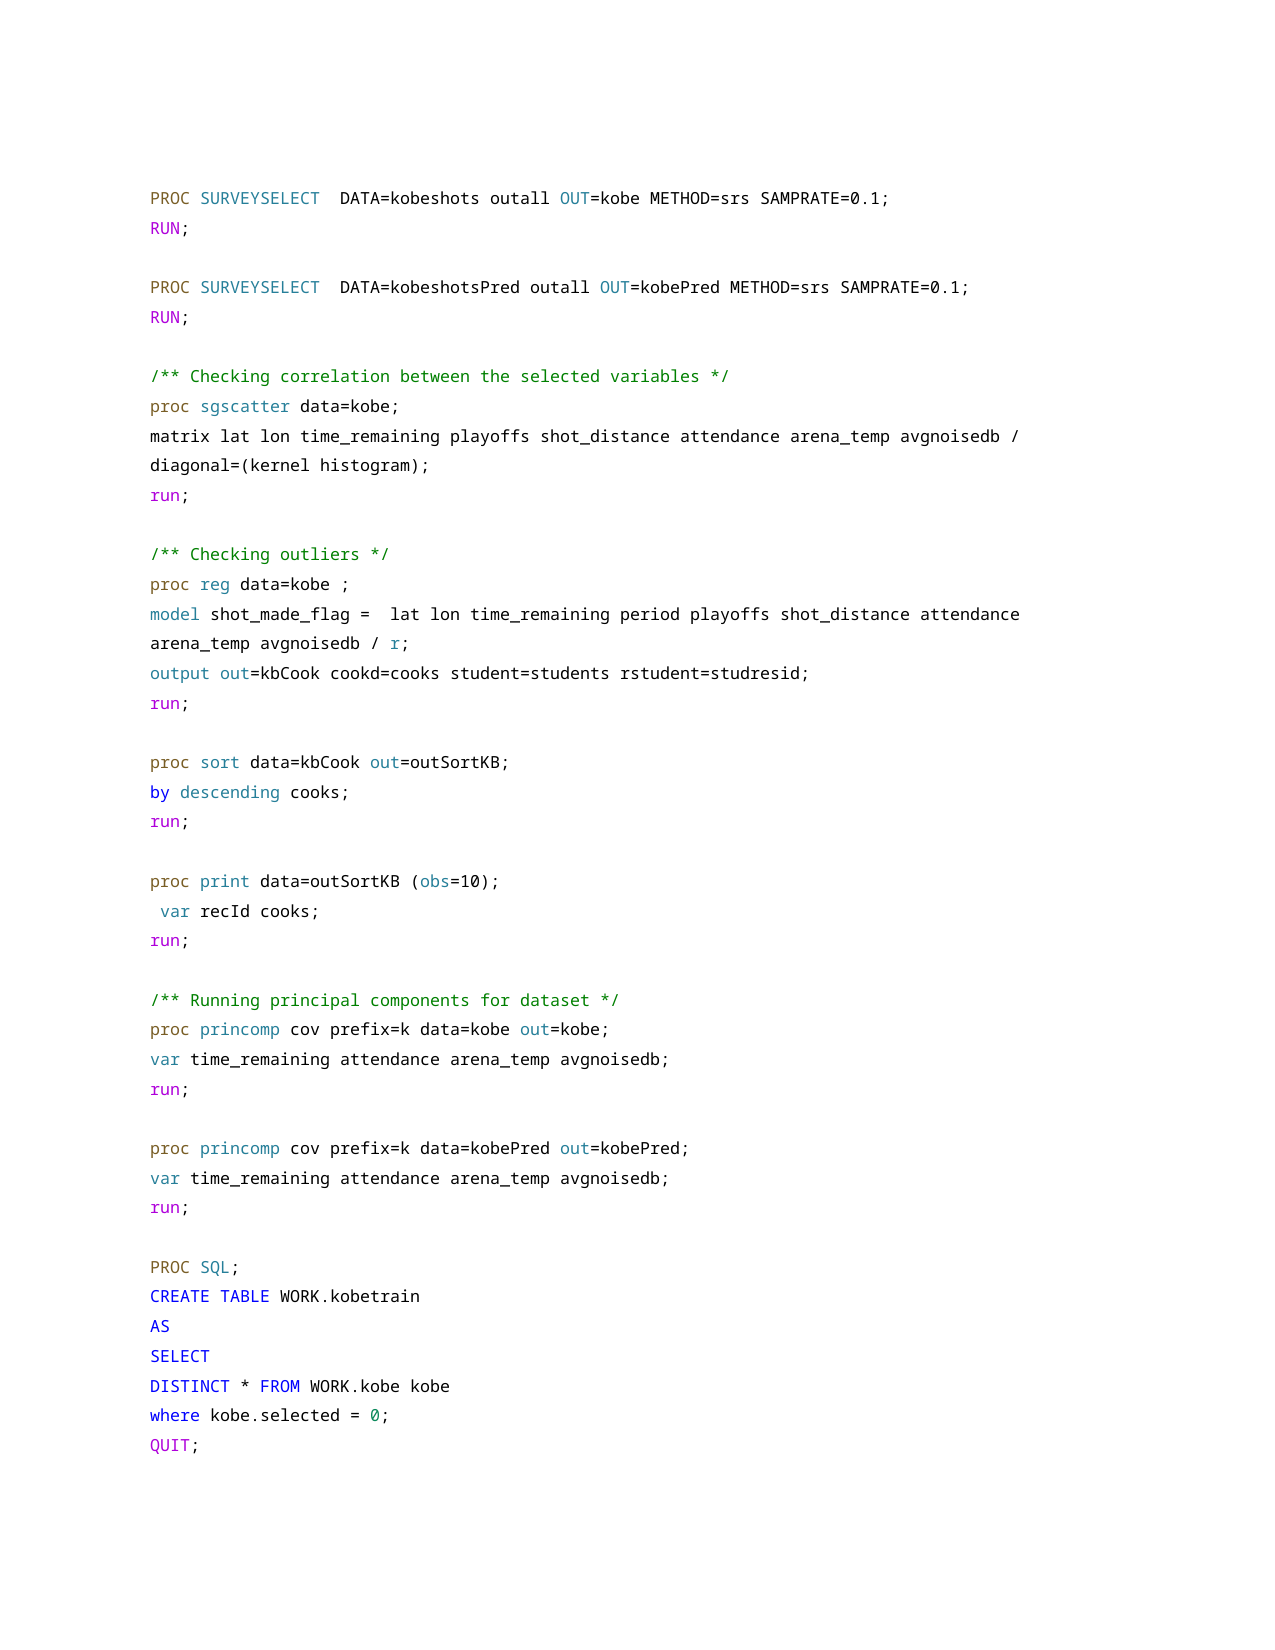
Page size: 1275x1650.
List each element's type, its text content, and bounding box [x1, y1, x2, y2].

text by descending cooks; [150, 773, 1125, 803]
text var time_remaining attendance arena_temp avgnoisedb; [150, 1041, 1125, 1070]
text run; [150, 1070, 1125, 1100]
text run; [150, 684, 1125, 714]
text matrix lat lon time_remaining playoffs shot_distance attendance arena_temp avgnoisedb / diagonal=(kernel histogram); [150, 417, 1125, 477]
text RUN; [150, 298, 1125, 328]
text /** Running principal components for dataset */ [150, 981, 1125, 1011]
text output out=kbCook cookd=cooks student=students rstudent=studresid; [150, 655, 1125, 684]
text var time_remaining attendance arena_temp avgnoisedb; [150, 1159, 1125, 1189]
text proc princomp cov prefix=k data=kobe out=kobe; [150, 1011, 1125, 1041]
text var recId cooks; [150, 892, 1125, 922]
text /** Checking outliers */ [150, 536, 1125, 566]
text AS [150, 1308, 1125, 1337]
text run; [150, 803, 1125, 833]
text proc print data=outSortKB (obs=10); [150, 862, 1125, 892]
text where kobe.selected = 0; [150, 1397, 1125, 1427]
text DISTINCT * FROM WORK.kobe kobe [150, 1367, 1125, 1397]
text /** Checking correlation between the selected variables */ [150, 358, 1125, 387]
text proc princomp cov prefix=k data=kobePred out=kobePred; [150, 1130, 1125, 1159]
text PROC SURVEYSELECT DATA=kobeshotsPred outall OUT=kobePred METHOD=srs SAMPRATE=0.1; [150, 269, 1125, 298]
text QUIT; [150, 1427, 1125, 1456]
text proc sgscatter data=kobe; [150, 387, 1125, 417]
text run; [150, 1189, 1125, 1219]
text PROC SURVEYSELECT DATA=kobeshots outall OUT=kobe METHOD=srs SAMPRATE=0.1; [150, 180, 1125, 209]
text PROC SQL; [150, 1248, 1125, 1278]
text proc reg data=kobe ; [150, 566, 1125, 595]
text run; [150, 922, 1125, 952]
text run; [150, 477, 1125, 506]
text model shot_made_flag = lat lon time_remaining period playoffs shot_distance attendance arena_temp avgnoisedb / r; [150, 595, 1125, 655]
text proc sort data=kbCook out=outSortKB; [150, 744, 1125, 773]
text SELECT [150, 1337, 1125, 1367]
text CREATE TABLE WORK.kobetrain [150, 1278, 1125, 1308]
text RUN; [150, 209, 1125, 239]
